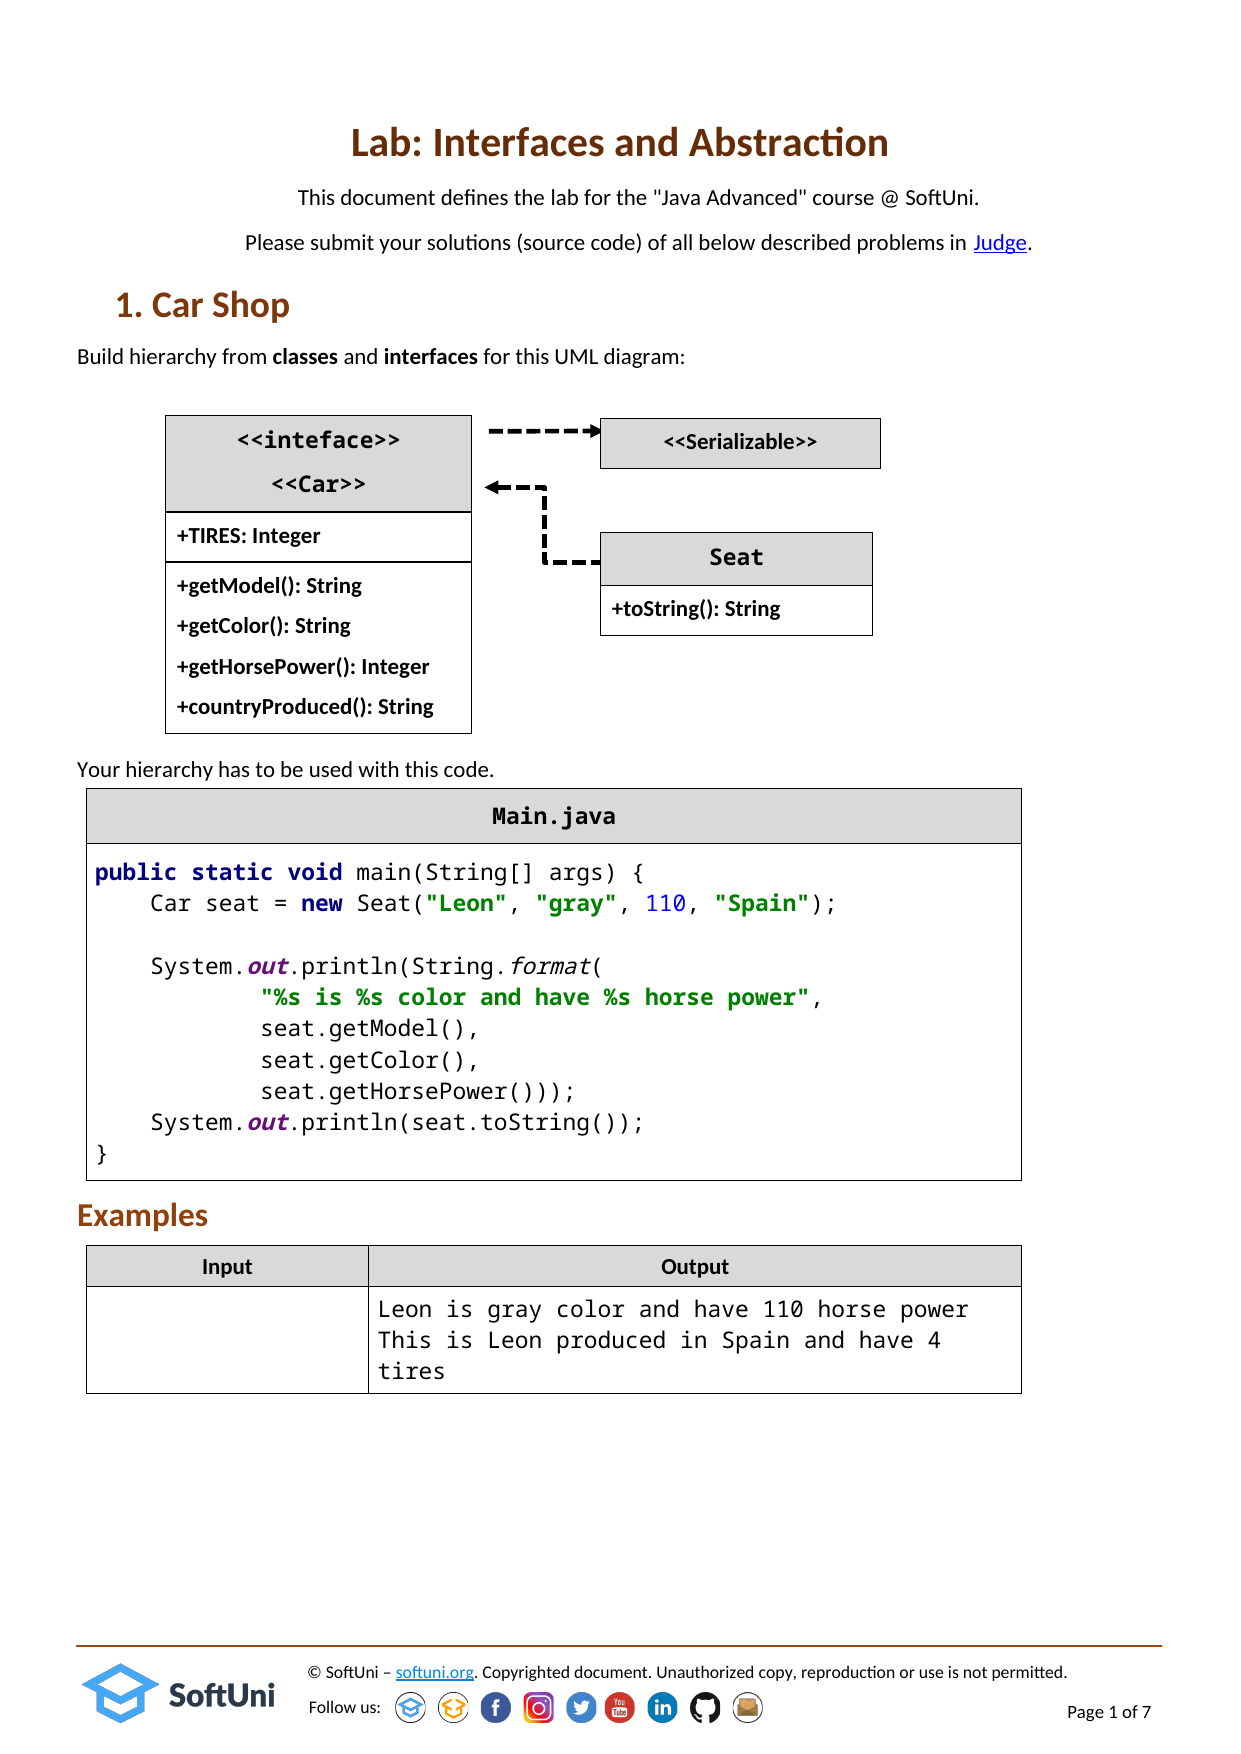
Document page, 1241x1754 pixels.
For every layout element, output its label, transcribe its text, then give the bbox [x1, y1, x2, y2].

picture [732, 1692, 763, 1723]
table_cell +getModel(): String +getColor(): String +getHorsePower(): Integer +countryProduced(): String [166, 563, 471, 733]
text Please submit your solutions (source code) of all below described problems in Judge. [114, 228, 1163, 256]
picture [690, 1692, 721, 1723]
text Your hierarchy has to be used with this code. [77, 755, 1163, 783]
picture [647, 1714, 656, 1723]
picture [438, 1692, 469, 1723]
table_header Main.java [87, 789, 1021, 843]
table_cell public static void main(String[] args) { Car seat = new Seat("Leon", "gray", 110, "Spain"); System.out.println(String.format( "%s is %s color and have %s horse power", seat.getModel(), seat.getColor(), seat.getHorsePower())); System.out.println(seat.toString()); } [87, 844, 1021, 1180]
table_header Output [369, 1246, 1021, 1286]
picture [604, 1692, 635, 1723]
picture [480, 1692, 511, 1723]
subtitle Examples [77, 1194, 1163, 1235]
table_cell [87, 1287, 368, 1392]
table_header Seat [601, 533, 872, 585]
table_header Input [87, 1246, 368, 1286]
table_cell +toString(): String [601, 586, 872, 635]
picture [523, 1692, 554, 1723]
picture [661, 1705, 671, 1714]
picture [395, 1692, 426, 1723]
picture [75, 1658, 281, 1729]
subtitle Car Shop [114, 281, 1163, 327]
picture [669, 1692, 678, 1701]
subtitle Lab: Interfaces and Abstraction [77, 116, 1163, 167]
picture [669, 1714, 678, 1723]
text Build hierarchy from classes and interfaces for this UML diagram: [77, 342, 1163, 370]
table_header <<Serializable>> [601, 419, 880, 468]
table_cell Leon is gray color and have 110 horse power This is Leon produced in Spain and have 4 tires [369, 1287, 1021, 1392]
picture [566, 1692, 597, 1723]
picture [647, 1692, 656, 1701]
table_cell +TIRES: Integer [166, 513, 471, 561]
table_header <<inteface>> <<Car>> [166, 416, 471, 511]
text This document defines the lab for the "Java Advanced" course @ SoftUni. [114, 183, 1163, 211]
